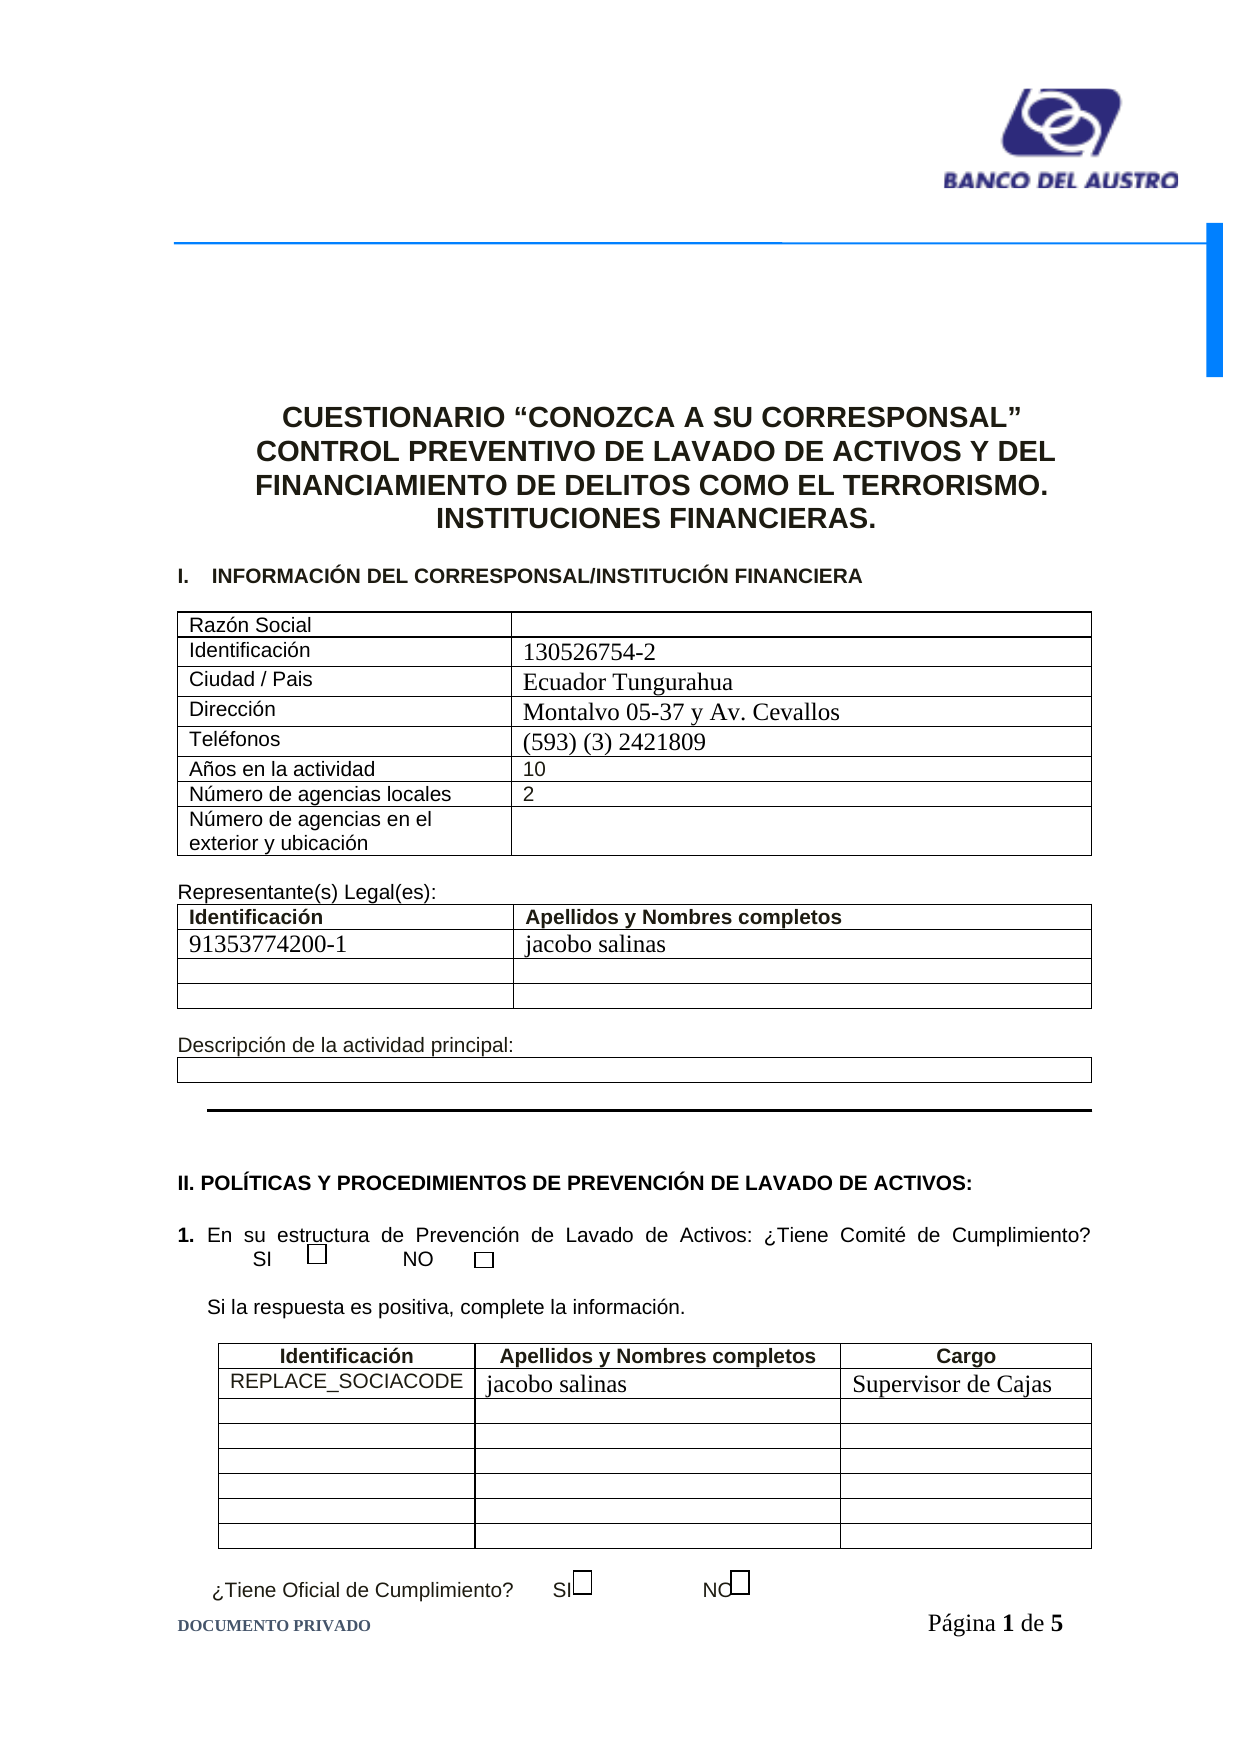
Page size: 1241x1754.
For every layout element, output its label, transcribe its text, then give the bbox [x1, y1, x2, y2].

table_cell [841, 1499, 1091, 1523]
table_cell Número de agencias en el exterior y ubicación [178, 807, 511, 854]
picture [943, 88, 1179, 189]
table_cell jacobo salinas [514, 930, 1091, 958]
table_cell Ecuador Tungurahua [512, 667, 1091, 696]
text Descripción de la actividad principal: [177, 1033, 1092, 1057]
table_cell [476, 1424, 840, 1448]
table_header Identificación [178, 905, 513, 928]
text INSTITUCIONES FINANCIERAS. [212, 501, 1092, 535]
table_cell [219, 1524, 474, 1548]
table_cell Dirección [178, 697, 511, 726]
table_cell [476, 1499, 840, 1523]
table_cell [841, 1399, 1091, 1423]
text II. POLÍTICAS Y PROCEDIMIENTOS DE PREVENCIÓN DE LAVADO DE ACTIVOS: [177, 1164, 1092, 1194]
text I. INFORMACIÓN DEL CORRESPONSAL/INSTITUCIÓN FINANCIERA [177, 563, 1092, 587]
table_cell [514, 984, 1091, 1008]
table_cell [476, 1449, 840, 1473]
table_cell [512, 807, 1091, 854]
table_header Identificación [219, 1344, 474, 1368]
table_cell REPLACE_SOCIACODE [219, 1369, 474, 1398]
table_header Cargo [841, 1344, 1091, 1368]
table_cell Ciudad / Pais [178, 667, 511, 696]
table_cell 10 [512, 757, 1091, 781]
table_header Apellidos y Nombres completos [514, 905, 1091, 928]
table_cell [178, 959, 513, 983]
table_cell [476, 1399, 840, 1423]
table_cell [841, 1449, 1091, 1473]
table_cell [841, 1524, 1091, 1548]
table_cell (593) (3) 2421809 [512, 727, 1091, 756]
text Si la respuesta es positiva, complete la información. [207, 1295, 1092, 1319]
list En su estructura de Prevención de Lavado de Activos: ¿Tiene Comité de Cumplimiento? SI NO [177, 1223, 1092, 1271]
table_cell 91353774200-1 [178, 930, 513, 958]
table_header Razón Social [178, 613, 511, 636]
table_cell Años en la actividad [178, 757, 511, 781]
text CONTROL PREVENTIVO DE LAVADO DE ACTIVOS Y DEL FINANCIAMIENTO DE DELITOS COMO EL TERRORISMO. [212, 434, 1092, 501]
table_cell [219, 1499, 474, 1523]
table_cell [219, 1424, 474, 1448]
table_header Apellidos y Nombres completos [476, 1344, 840, 1368]
table_cell [219, 1449, 474, 1473]
table_cell Supervisor de Cajas [841, 1369, 1091, 1398]
table_header [512, 613, 1091, 636]
text ¿Tiene Oficial de Cumplimiento? SI NO [212, 1578, 1092, 1602]
table_cell 2 [512, 782, 1091, 806]
table_cell 130526754-2 [512, 638, 1091, 666]
table_header [178, 1058, 1091, 1082]
table_cell [476, 1474, 840, 1498]
table_cell [841, 1424, 1091, 1448]
table_cell [219, 1399, 474, 1423]
table_cell Teléfonos [178, 727, 511, 756]
table_cell Identificación [178, 638, 511, 666]
table_cell [219, 1474, 474, 1498]
table_cell jacobo salinas [476, 1369, 840, 1398]
table_cell [841, 1474, 1091, 1498]
table_cell [514, 959, 1091, 983]
table_cell [178, 984, 513, 1008]
table_cell Número de agencias locales [178, 782, 511, 806]
text CUESTIONARIO “CONOZCA A SU CORRESPONSAL” [212, 401, 1092, 434]
text Representante(s) Legal(es): [177, 879, 1092, 903]
table_cell [476, 1524, 840, 1548]
table_cell Montalvo 05-37 y Av. Cevallos [512, 697, 1091, 726]
